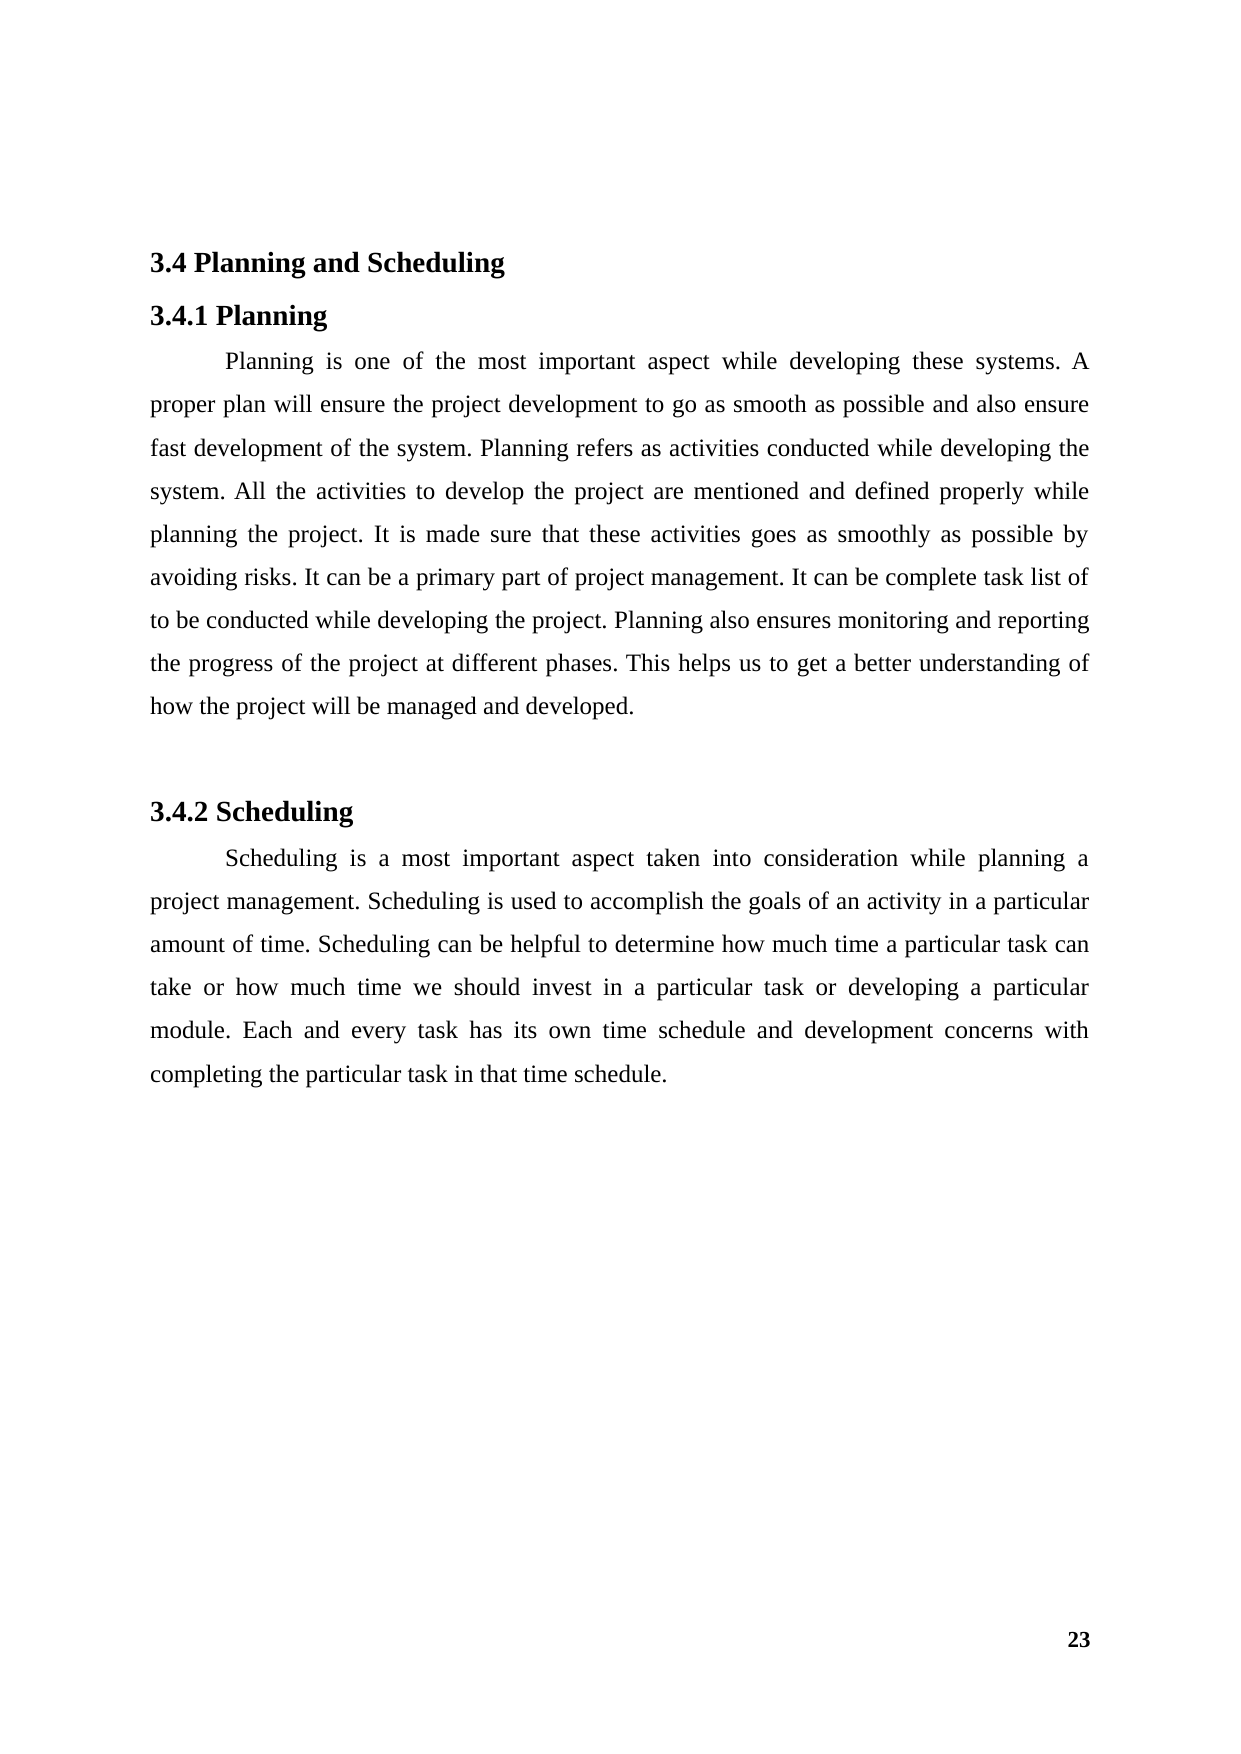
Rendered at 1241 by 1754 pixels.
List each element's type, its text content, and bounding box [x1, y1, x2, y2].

text Planning is one of the most important aspect while developing these systems. A proper plan will ensure the project development to go as smooth as possible and also ensure fast development of the system. Planning refers as activities conducted while developing the system. All the activities to develop the project are mentioned and defined properly while planning the project. It is made sure that these activities goes as smoothly as possible by avoiding risks. It can be a primary part of project management. It can be complete task list of to be conducted while developing the project. Planning also ensures monitoring and reporting the progress of the project at different phases. This helps us to get a better understanding of how the project will be managed and developed. [150, 346, 1090, 720]
subtitle 3.4.2 Scheduling [150, 794, 1090, 828]
subtitle 3.4.1 Planning [150, 298, 1090, 331]
text Scheduling is a most important aspect taken into consideration while planning a project management. Scheduling is used to accomplish the goals of an activity in a particular amount of time. Scheduling can be helpful to determine how much time a particular task can take or how much time we should invest in a particular task or developing a particular module. Each and every task has its own time schedule and development concerns with completing the particular task in that time schedule. [150, 843, 1090, 1087]
subtitle 3.4 Planning and Scheduling [150, 245, 1090, 278]
